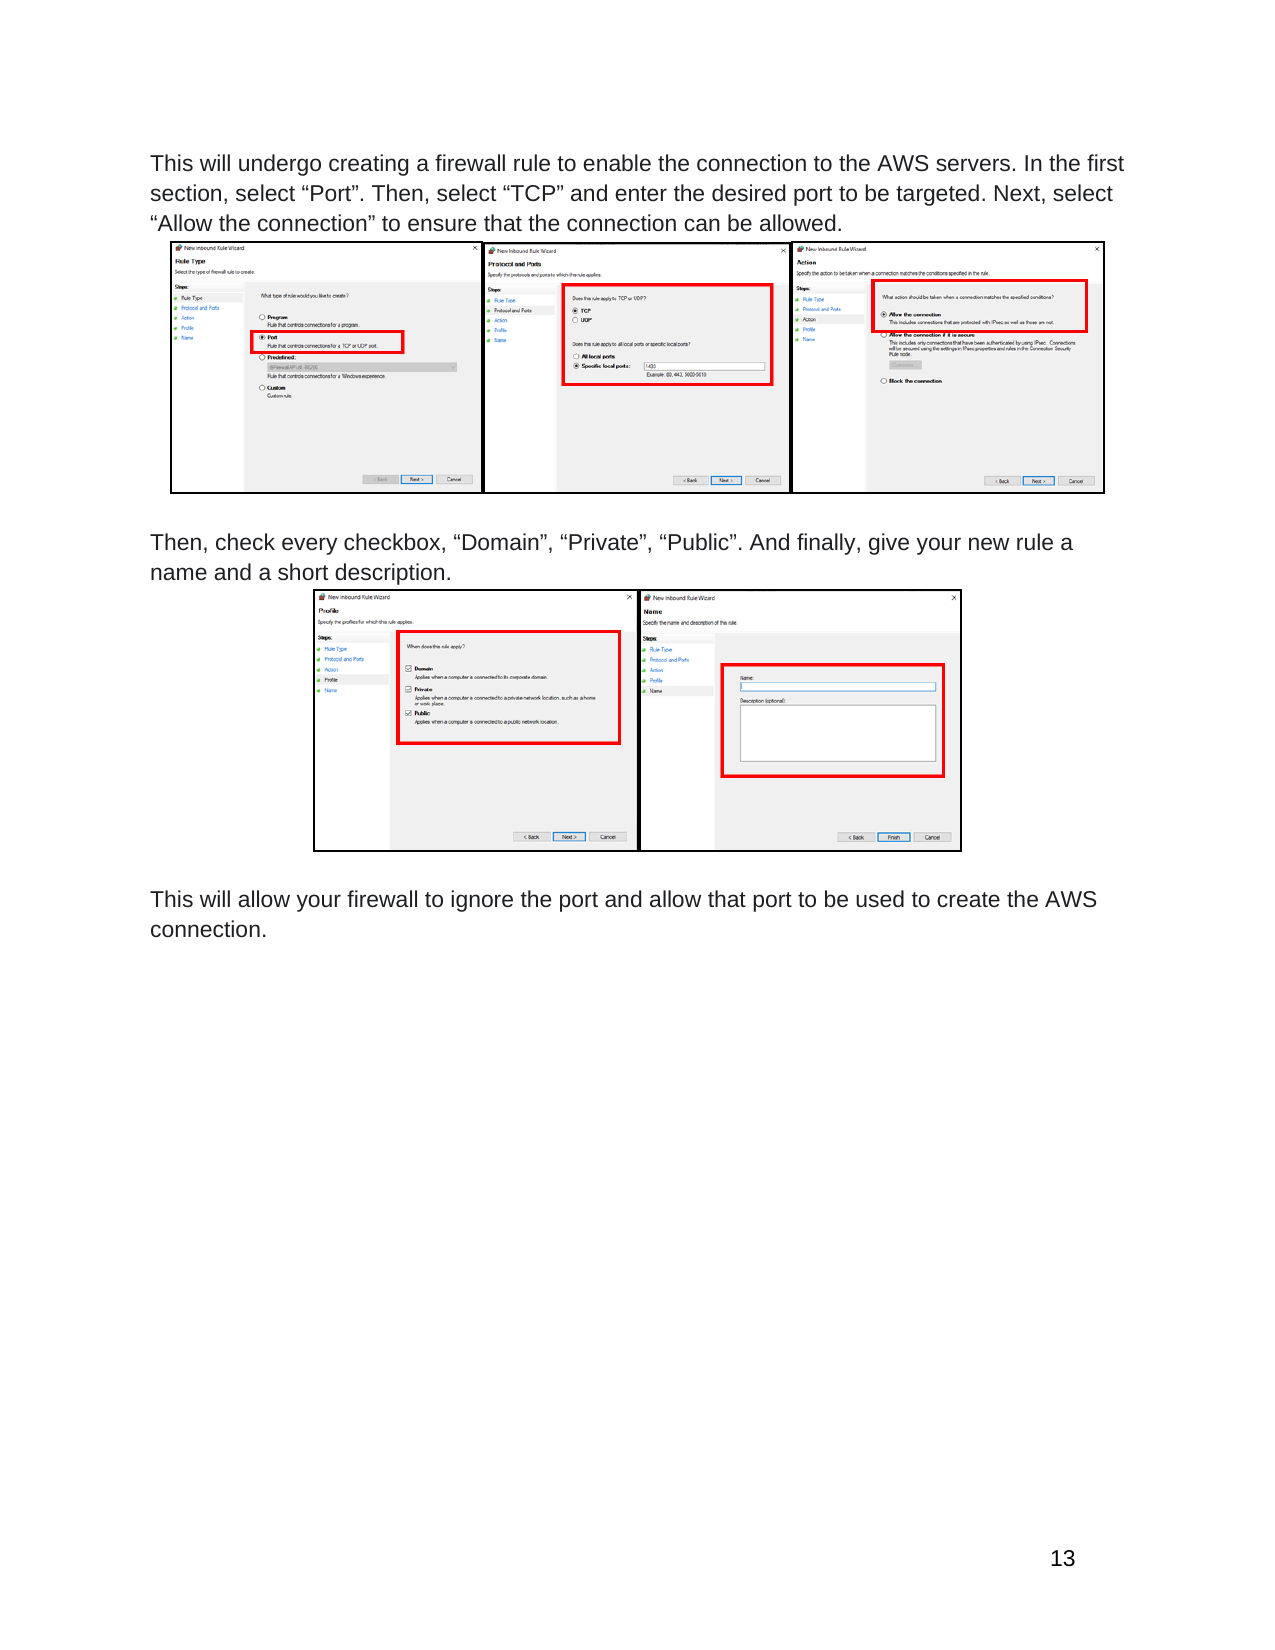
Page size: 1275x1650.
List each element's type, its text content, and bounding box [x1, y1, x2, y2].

text Then, check every checkbox, “Domain”, “Private”, “Public”. And finally, give your new rule a name and a short description. [150, 528, 1125, 585]
text This will undergo creating a firewall rule to enable the connection to the AWS servers. In the first section, select “Port”. Then, select “TCP” and enter the desired port to be targeted. Next, select “Allow the connection” to ensure that the connection can be allowed. [150, 150, 1125, 237]
text This will allow your firewall to ignore the port and allow that port to be used to create the AWS connection. [150, 886, 1125, 943]
picture [641, 591, 960, 850]
picture [485, 244, 789, 492]
picture [172, 243, 481, 492]
picture [315, 591, 637, 850]
picture [793, 243, 1103, 492]
